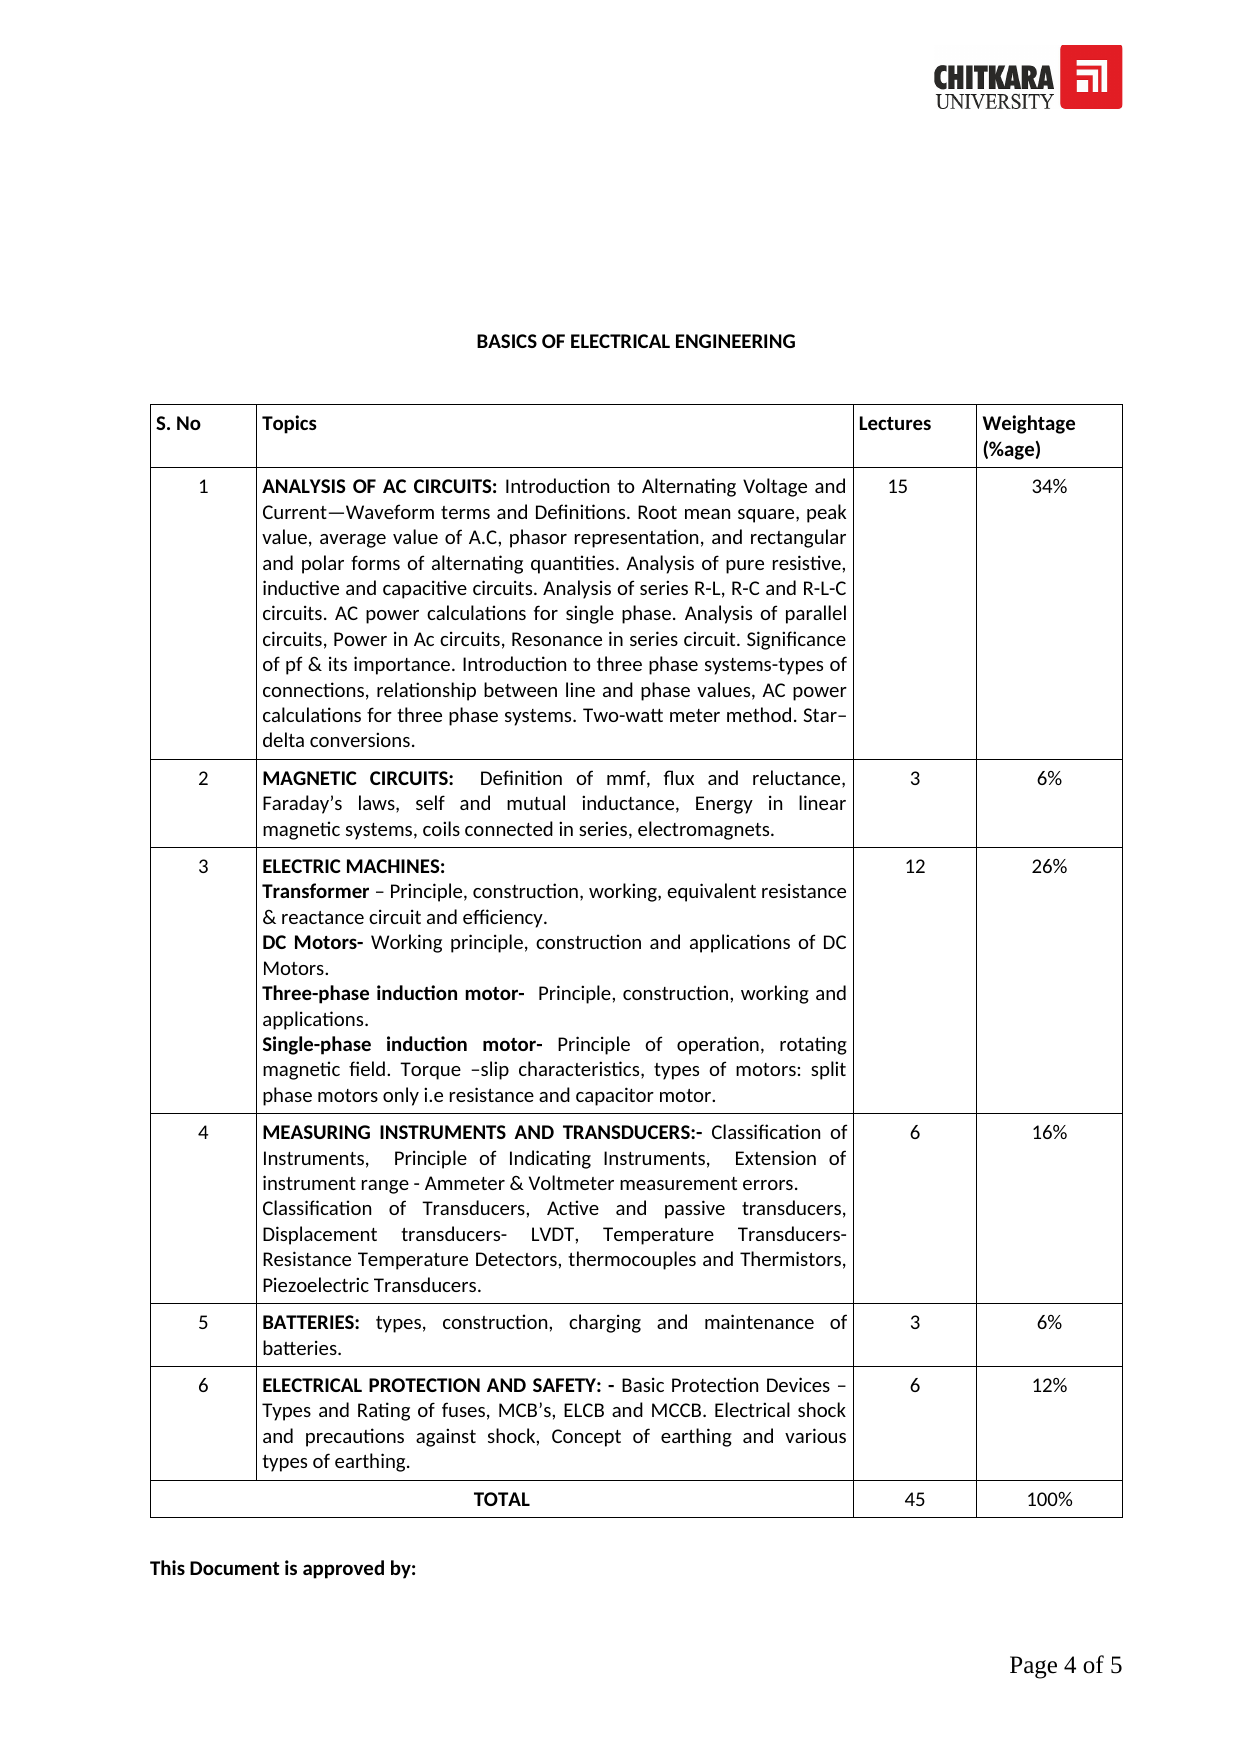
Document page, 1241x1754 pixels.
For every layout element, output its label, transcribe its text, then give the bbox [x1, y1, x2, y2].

table_cell ELECTRICAL PROTECTION AND SAFETY: - Basic Protection Devices – Types and Rating of fuses, MCB’s, ELCB and MCCB. Electrical shock and precautions against shock, Concept of earthing and various types of earthing. [257, 1367, 853, 1479]
table_cell 34% [977, 468, 1122, 759]
text This Document is approved by: [150, 1556, 1122, 1581]
table_header Topics [257, 405, 853, 467]
table_cell 100% [977, 1481, 1122, 1517]
table_cell 12% [977, 1367, 1122, 1479]
table_cell 4 [151, 1114, 256, 1303]
table_cell 6% [977, 760, 1122, 847]
table_cell 3 [854, 760, 976, 847]
table_cell 6 [854, 1114, 976, 1303]
table_cell 15 [854, 468, 976, 759]
table_cell 5 [151, 1304, 256, 1366]
table_cell 6 [151, 1367, 256, 1479]
table_cell 1 [151, 468, 256, 759]
table_cell ELECTRIC MACHINES: Transformer – Principle, construction, working, equivalent resistance & reactance circuit and efficiency. DC Motors- Working principle, construction and applications of DC Motors. Three-phase induction motor- Principle, construction, working and applications. Single-phase induction motor- Principle of operation, rotating magnetic field. Torque –slip characteristics, types of motors: split phase motors only i.e resistance and capacitor motor. [257, 848, 853, 1113]
text BASICS OF ELECTRICAL ENGINEERING [150, 328, 1122, 353]
table_cell MEASURING INSTRUMENTS AND TRANSDUCERS:- Classification of Instruments, Principle of Indicating Instruments, Extension of instrument range - Ammeter & Voltmeter measurement errors. Classification of Transducers, Active and passive transducers, Displacement transducers- LVDT, Temperature Transducers- Resistance Temperature Detectors, thermocouples and Thermistors, Piezoelectric Transducers. [257, 1114, 853, 1303]
table_cell 6 [854, 1367, 976, 1479]
table_cell 16% [977, 1114, 1122, 1303]
table_cell BATTERIES: types, construction, charging and maintenance of batteries. [257, 1304, 853, 1366]
table_header Lectures [854, 405, 976, 467]
table_cell 3 [854, 1304, 976, 1366]
table_cell MAGNETIC CIRCUITS: Definition of mmf, flux and reluctance, Faraday’s laws, self and mutual inductance, Energy in linear magnetic systems, coils connected in series, electromagnets. [257, 760, 853, 847]
table_cell 45 [854, 1481, 976, 1517]
table_cell 12 [854, 848, 976, 1113]
table_cell 26% [977, 848, 1122, 1113]
table_cell 2 [151, 760, 256, 847]
table_header S. No [151, 405, 256, 467]
table_header Weightage (%age) [977, 405, 1122, 467]
table_cell 6% [977, 1304, 1122, 1366]
picture [934, 45, 1123, 109]
table_cell ANALYSIS OF AC CIRCUITS: Introduction to Alternating Voltage and Current—Waveform terms and Definitions. Root mean square, peak value, average value of A.C, phasor representation, and rectangular and polar forms of alternating quantities. Analysis of pure resistive, inductive and capacitive circuits. Analysis of series R-L, R-C and R-L-C circuits. AC power calculations for single phase. Analysis of parallel circuits, Power in Ac circuits, Resonance in series circuit. Significance of pf & its importance. Introduction to three phase systems-types of connections, relationship between line and phase values, AC power calculations for three phase systems. Two-watt meter method. Star–delta conversions. [257, 468, 853, 759]
table_cell TOTAL [151, 1481, 853, 1517]
table_cell 3 [151, 848, 256, 1113]
